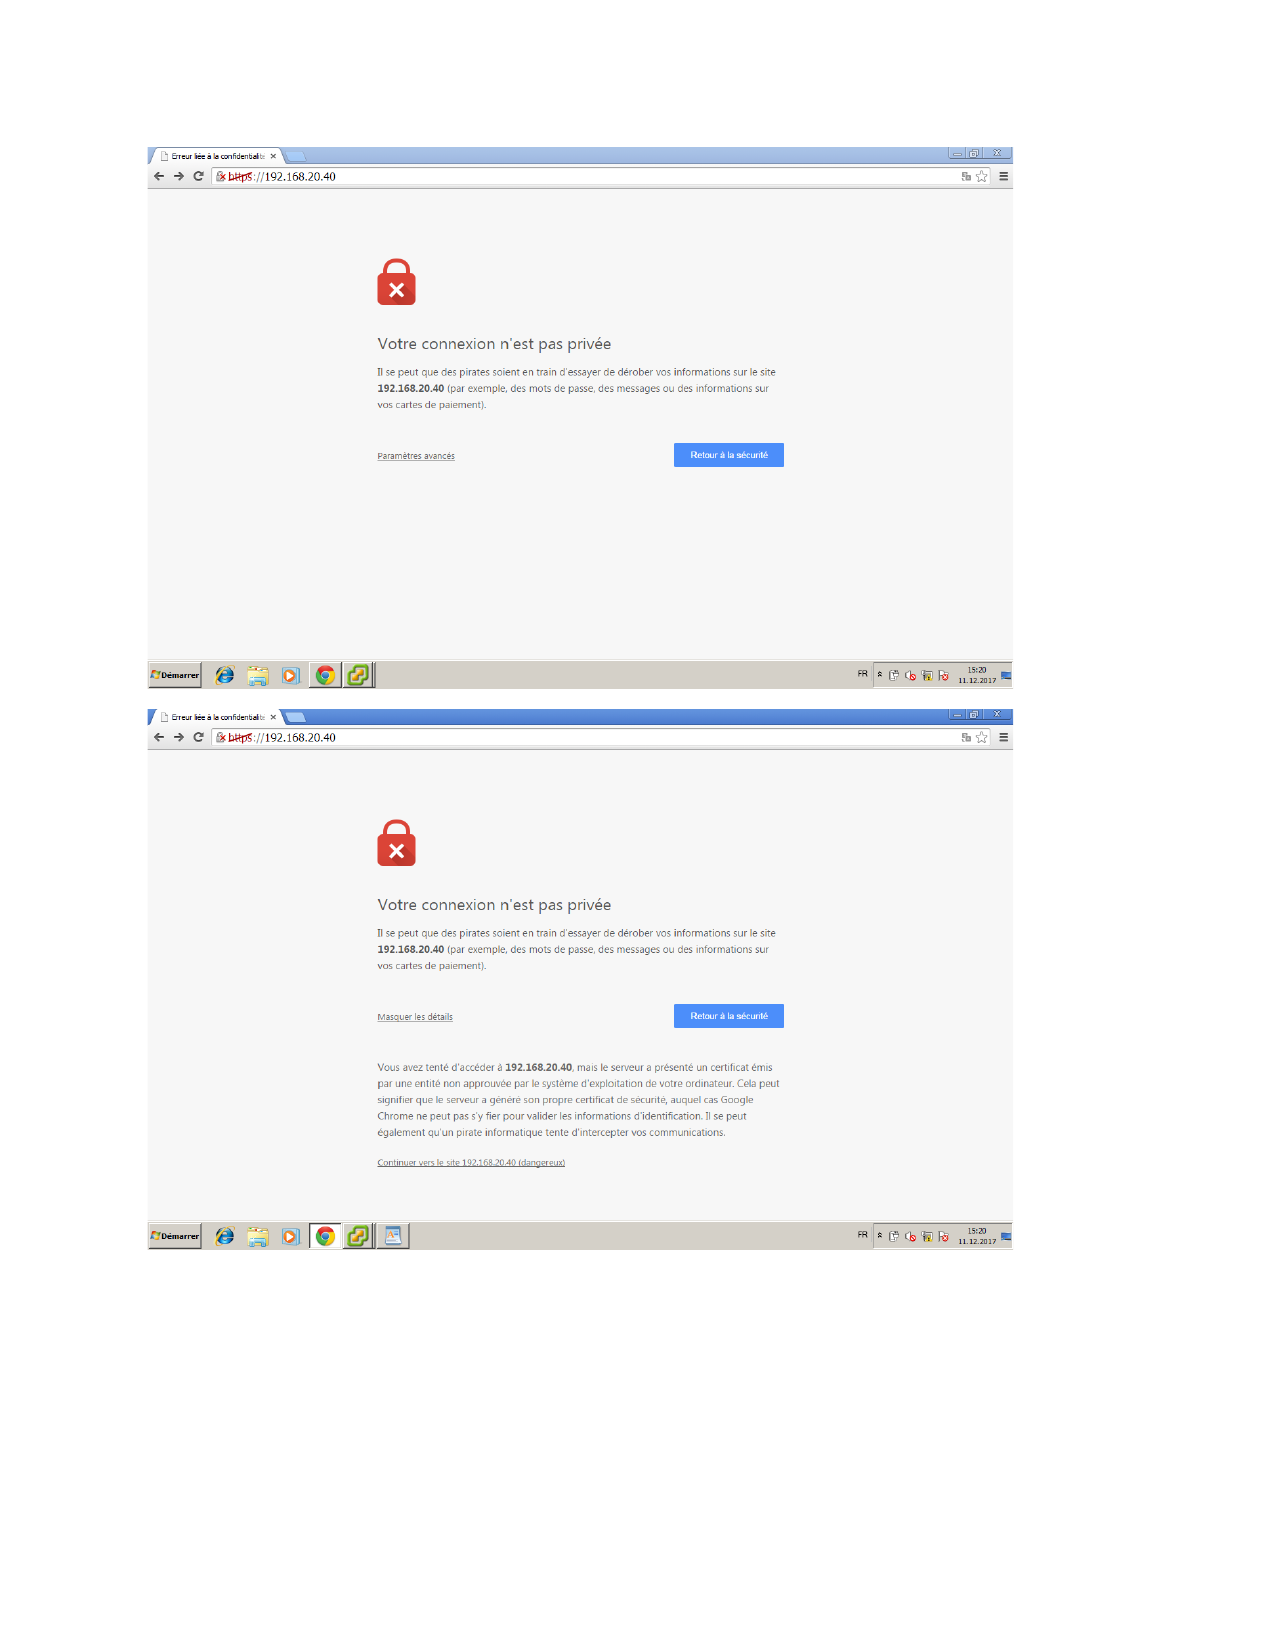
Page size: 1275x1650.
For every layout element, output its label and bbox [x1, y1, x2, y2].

picture [147, 709, 1014, 1250]
picture [147, 147, 1014, 689]
